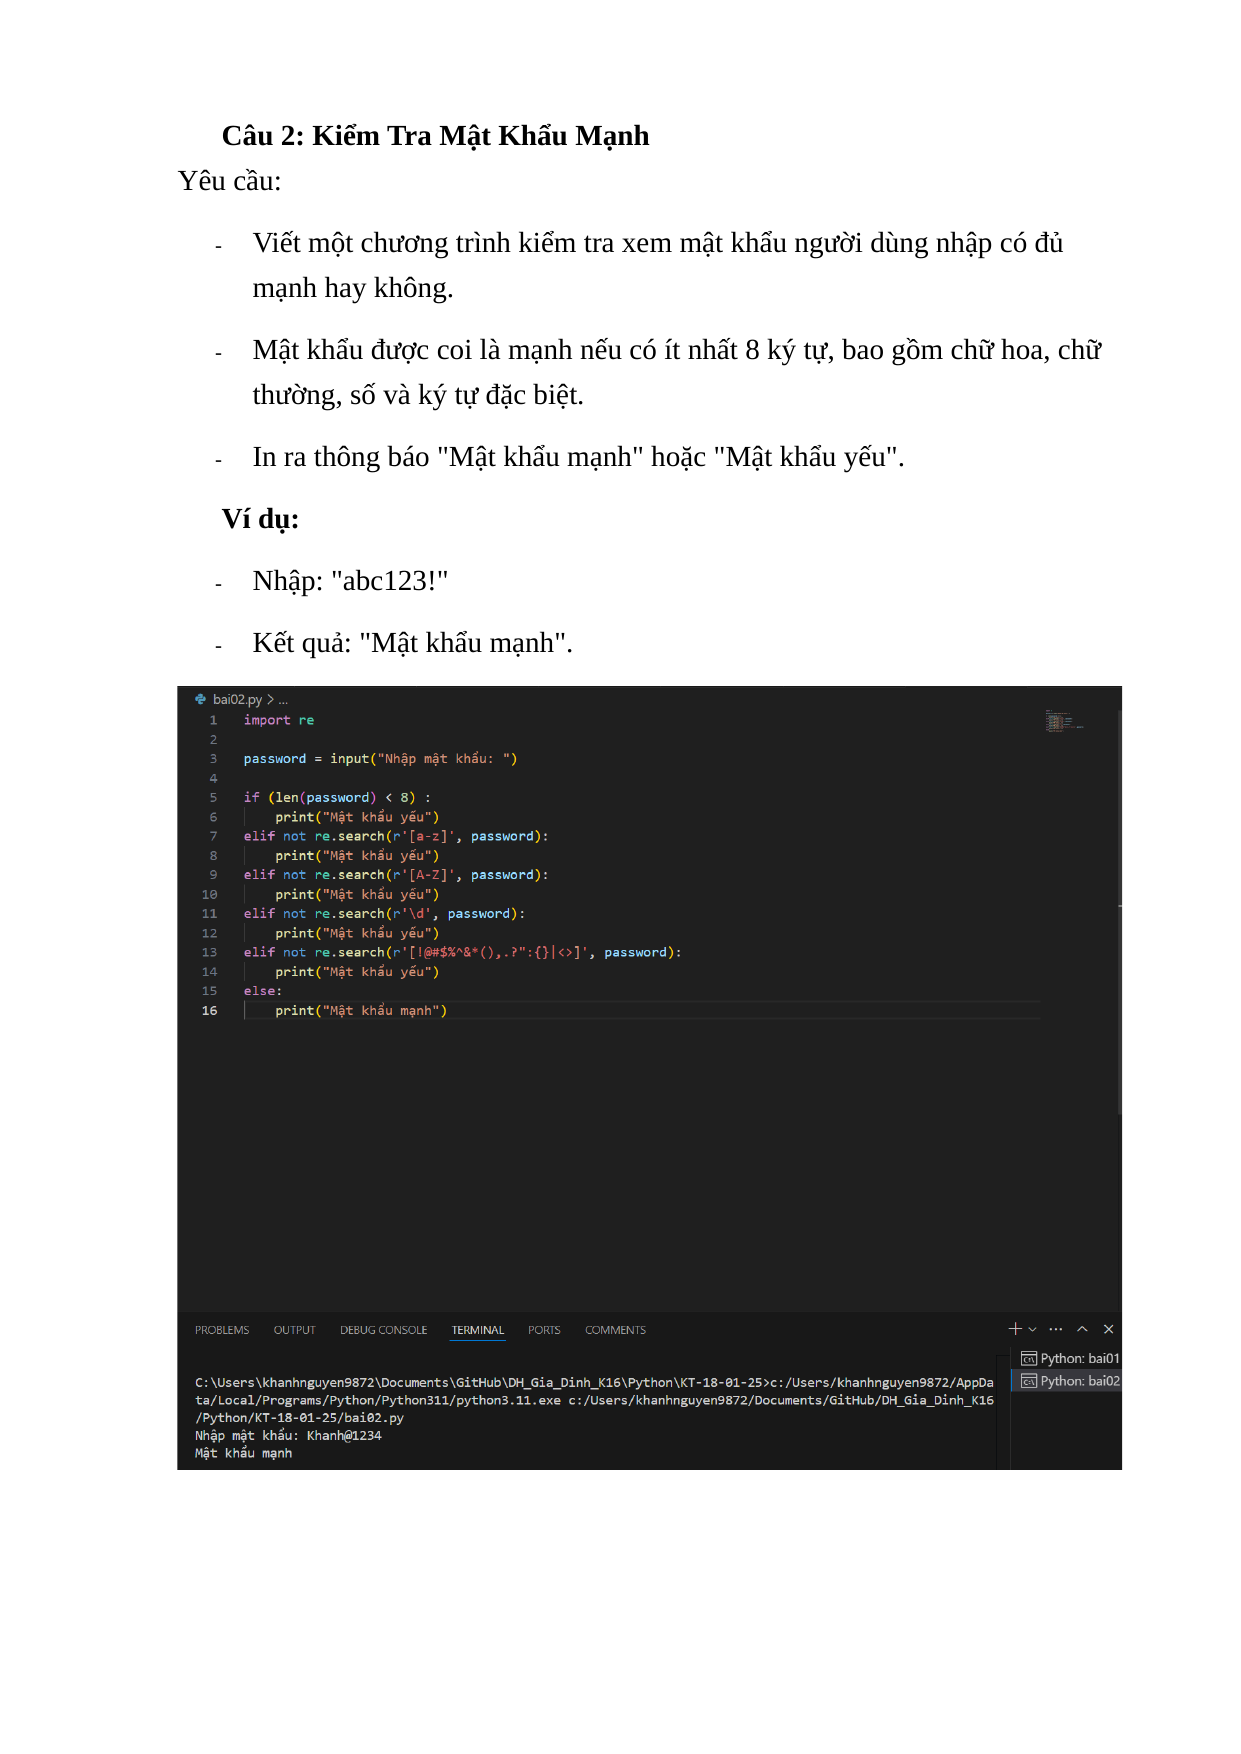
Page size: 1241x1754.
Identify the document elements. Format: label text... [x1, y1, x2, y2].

picture [177, 686, 1123, 1470]
list Kết quả: "Mật khẩu mạnh". [215, 625, 1122, 658]
text Câu 2: Kiểm Tra Mật Khẩu Mạnh Yêu cầu: [177, 118, 1122, 197]
list Mật khẩu được coi là mạnh nếu có ít nhất 8 ký tự, bao gồm chữ hoa, chữ thường, số và ký tự đặc biệt. [215, 332, 1122, 411]
list Viết một chương trình kiểm tra xem mật khẩu người dùng nhập có đủ mạnh hay không. [215, 225, 1122, 304]
text Ví dụ: [177, 501, 1122, 535]
list Nhập: "abc123!" [215, 563, 1122, 597]
list In ra thông báo "Mật khẩu mạnh" hoặc "Mật khẩu yếu". [215, 439, 1122, 473]
